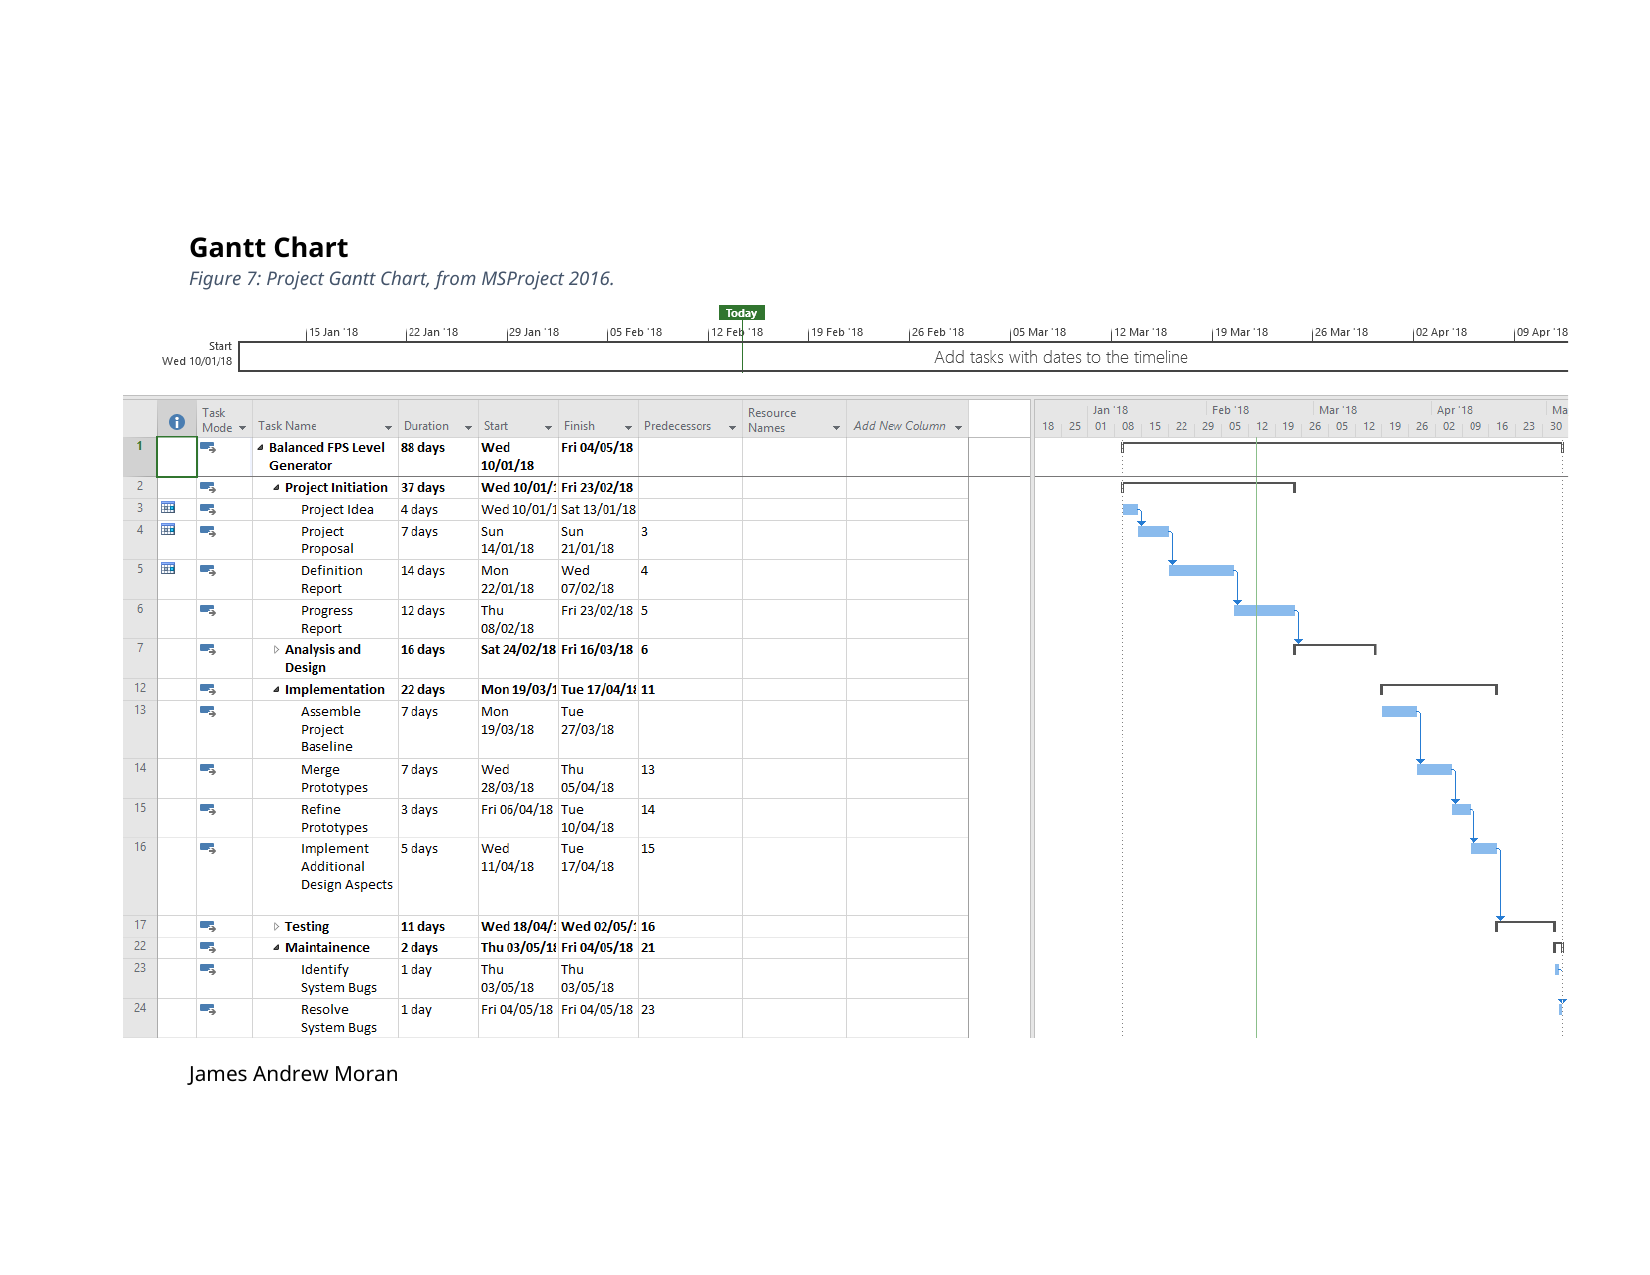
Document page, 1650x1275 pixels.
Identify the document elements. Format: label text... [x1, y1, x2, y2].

subtitle Gantt Chart [189, 229, 1502, 266]
text Figure 7: Project Gantt Chart, from MSProject 2016. [189, 266, 1502, 291]
picture [123, 302, 1569, 1038]
